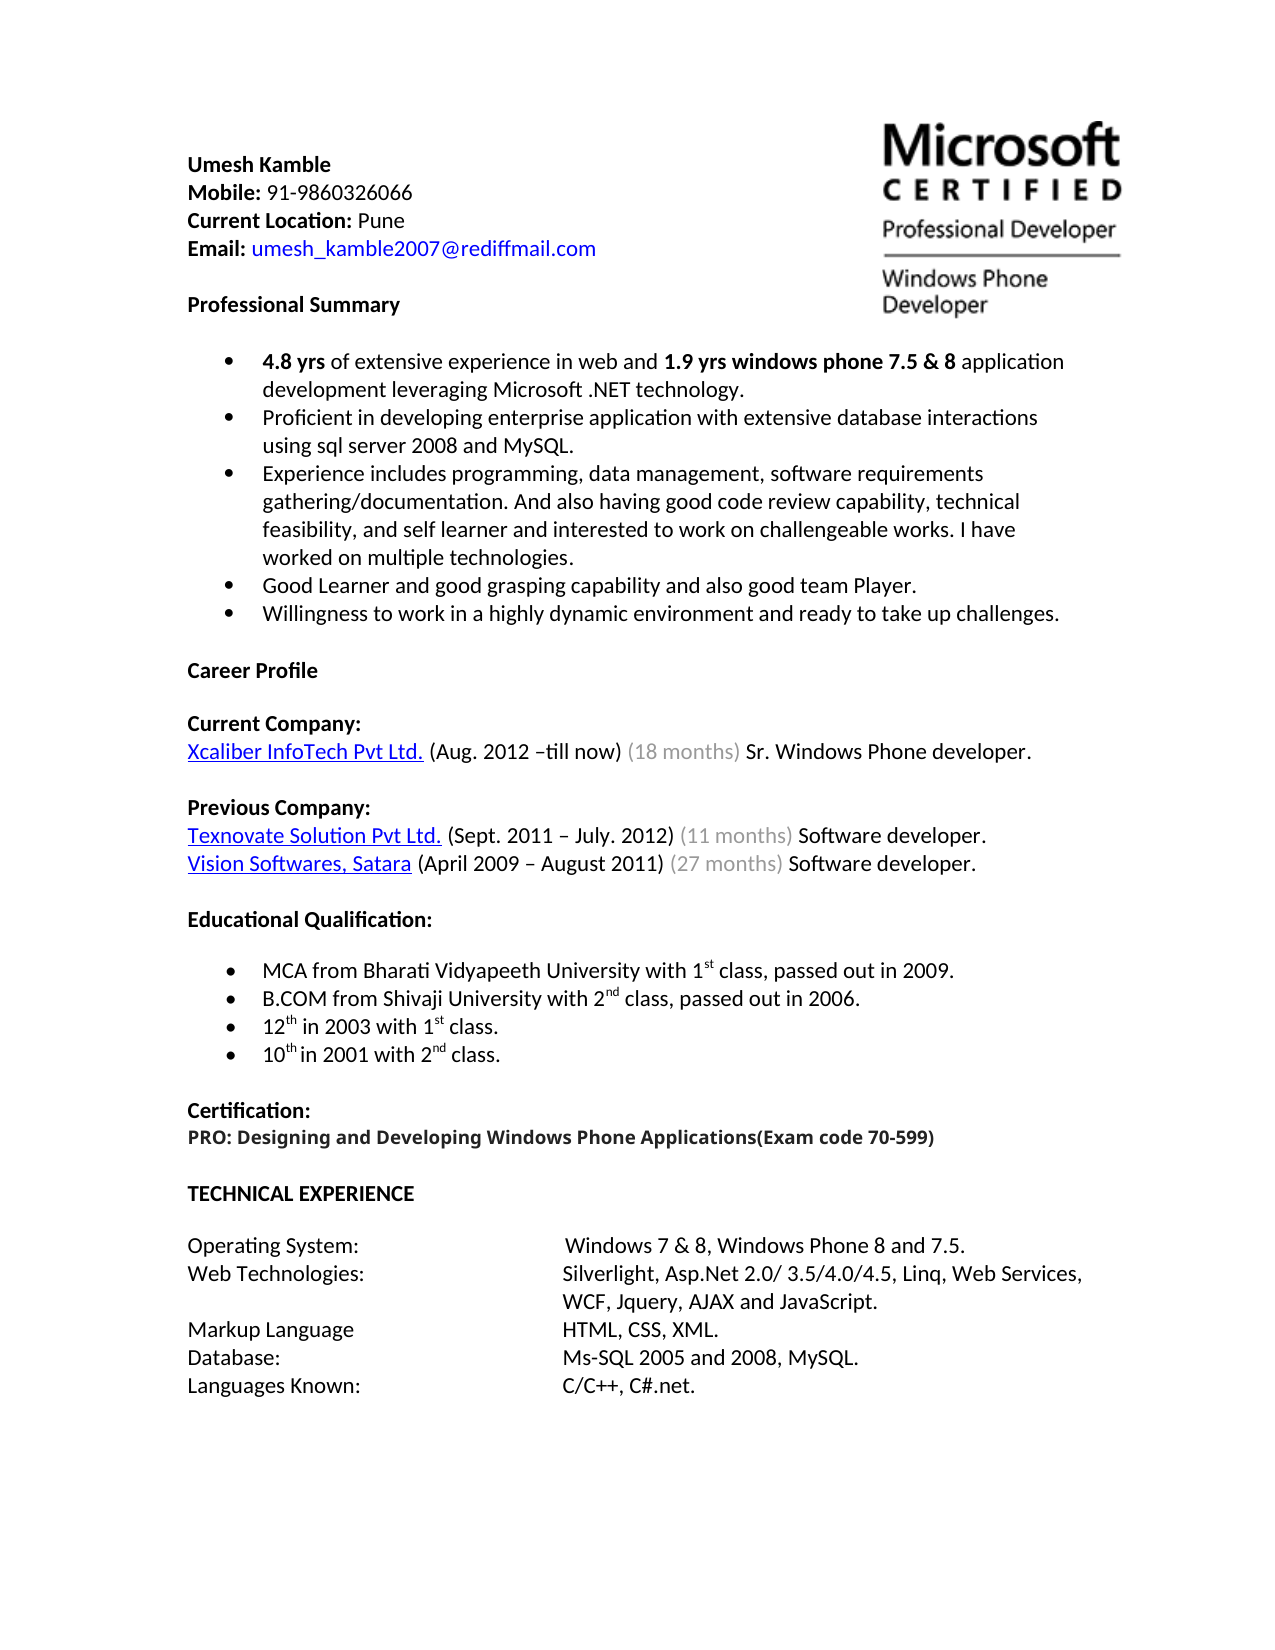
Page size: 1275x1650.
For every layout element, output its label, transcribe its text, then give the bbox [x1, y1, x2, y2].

text Previous Company: [187, 793, 1087, 821]
list Good Learner and good grasping capability and also good team Player. [225, 571, 1087, 599]
list 4.8 yrs of extensive experience in web and 1.9 yrs windows phone 7.5 & 8 application development leveraging Microsoft .NET technology. [225, 347, 1087, 403]
text Operating System: Windows 7 & 8, Windows Phone 8 and 7.5. [187, 1231, 1087, 1259]
list Willingness to work in a highly dynamic environment and ready to take up challenges. [225, 599, 1087, 627]
text Vision Softwares, Satara (April 2009 – August 2011) (27 months) Software developer. [187, 849, 1087, 877]
picture [882, 121, 1123, 331]
text Markup Language HTML, CSS, XML. [187, 1315, 1087, 1343]
text Mobile: 91-9860326066 [187, 178, 1087, 206]
text • B.COM from with 2nd class, passed out in 2006. [225, 984, 1087, 1012]
text Xcaliber InfoTech Pvt Ltd. (Aug. 2012 –till now) (18 months) Sr. Windows Phone developer. [187, 737, 1087, 765]
list Proficient in developing enterprise application with extensive database interactions using sql server 2008 and MySQL. [225, 403, 1087, 459]
text • 12th in 2003 with 1st class. [225, 1012, 1087, 1040]
text Web Technologies: Silverlight, Asp.Net 2.0/ 3.5/4.0/4.5, Linq, Web Services, WCF, Jquery, AJAX and JavaScript. [187, 1259, 1087, 1315]
text • 10th in 2001 with 2nd class. [225, 1040, 1087, 1068]
text Current Location: Pune [187, 206, 1087, 234]
text Educational Qualification: [187, 905, 1087, 933]
text Email: umesh_kamble2007@rediffmail.com [187, 234, 1087, 262]
text Career Profile [187, 657, 1087, 685]
text Texnovate Solution Pvt Ltd. (Sept. 2011 – July. 2012) (11 months) Software developer. [187, 821, 1087, 849]
text Umesh Kamble [187, 150, 1087, 178]
text Current Company: [187, 709, 1087, 737]
text • MCA from with 1st class, passed out in 2009. [225, 956, 1087, 984]
text Certification: PRO: Designing and Developing Windows Phone Applications(Exam code 70-599) [187, 1096, 1087, 1149]
list Experience includes programming, data management, software requirements gathering/documentation. And also having good code review capability, technical feasibility, and self learner and interested to work on challengeable works. I have worked on multiple technologies. [225, 459, 1087, 571]
text Database: Ms-SQL 2005 and 2008, MySQL. [187, 1343, 1087, 1371]
text TECHNICAL EXPERIENCE [187, 1179, 1087, 1207]
text Languages Known: C/C++, C#.net. [187, 1371, 1087, 1399]
text Professional Summary [187, 290, 1087, 318]
